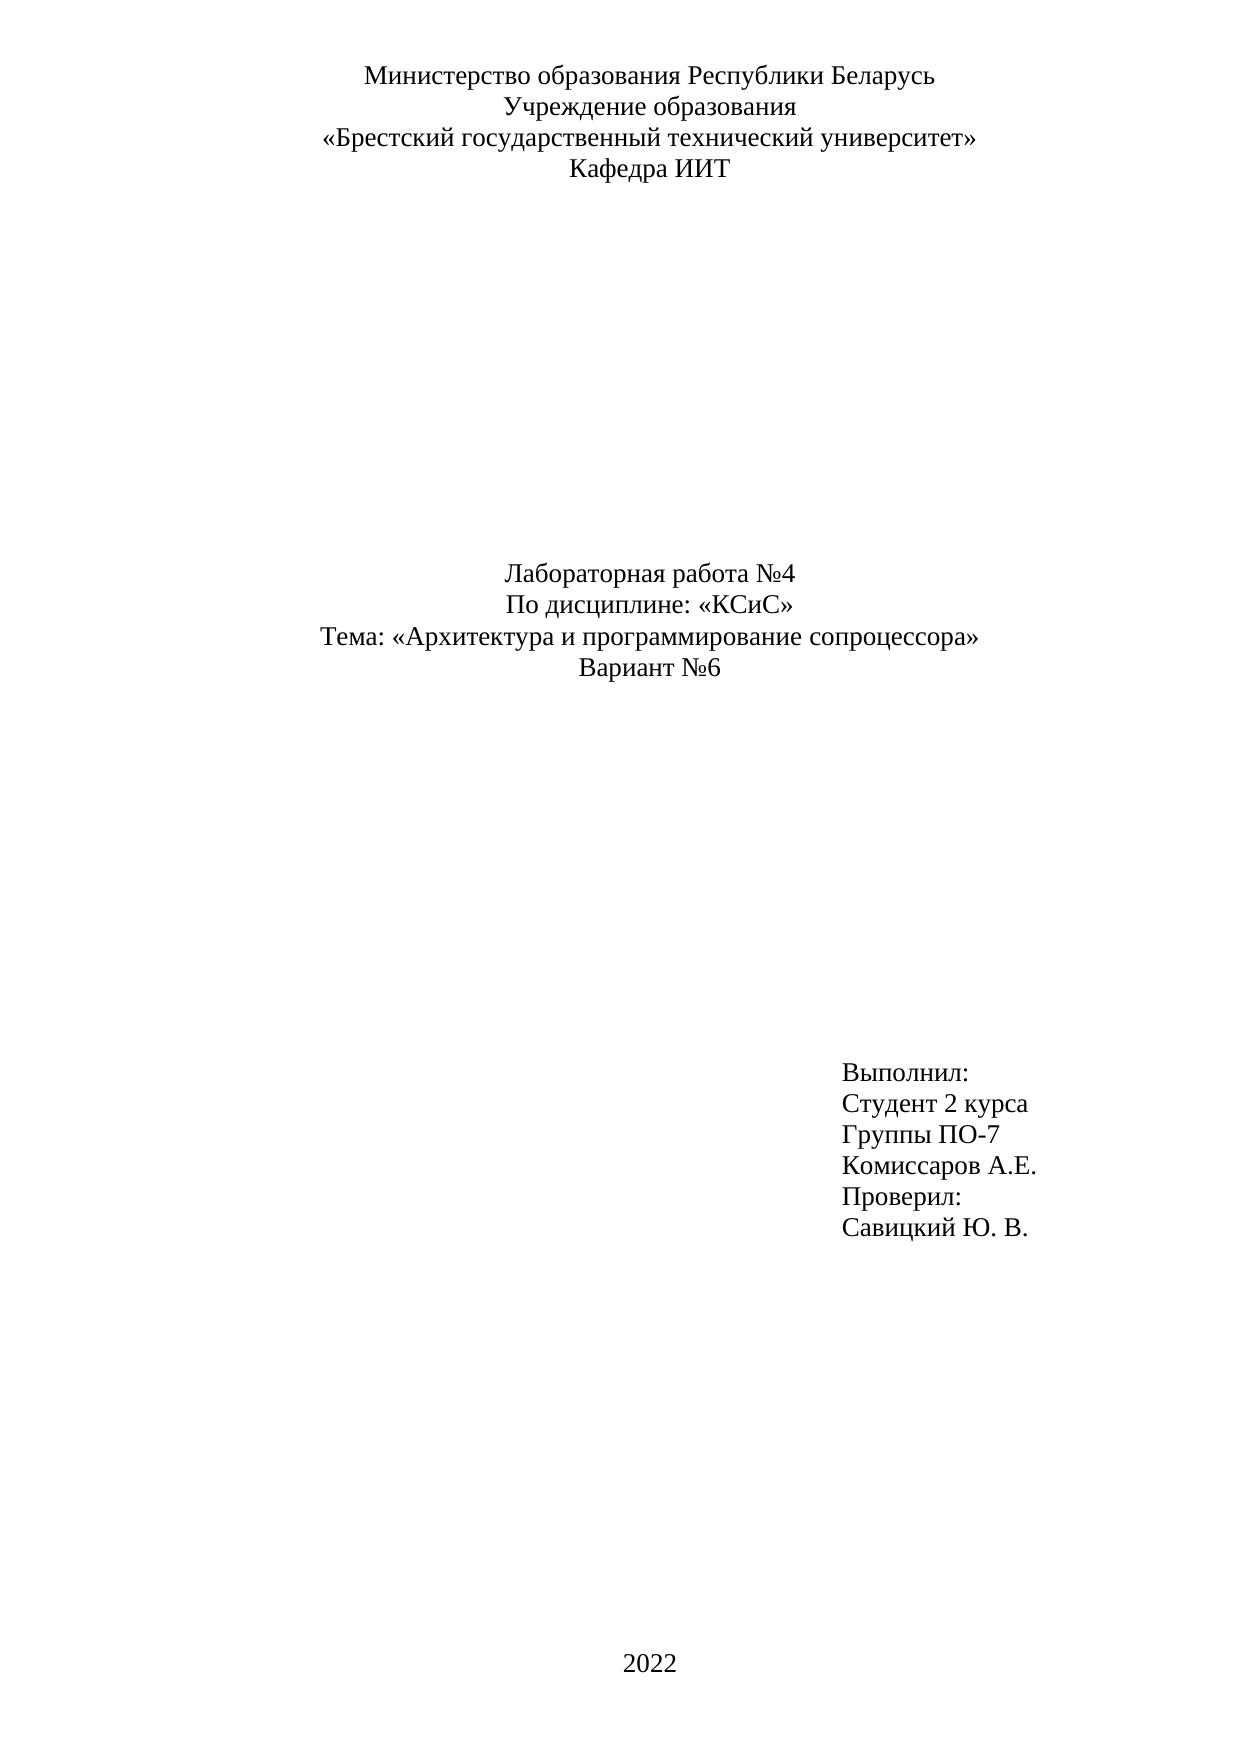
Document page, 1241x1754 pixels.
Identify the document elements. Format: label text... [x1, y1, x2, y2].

text Кафедра ИИТ [118, 152, 1181, 184]
text Студент 2 курса [842, 1087, 1181, 1118]
text «Брестский государственный технический университет» [118, 121, 1181, 152]
text Группы ПО-7 [842, 1118, 1181, 1149]
text Комиссаров А.Е. [842, 1149, 1181, 1180]
text Тема: «Архитектура и программирование сопроцессора» [118, 620, 1181, 651]
text Министерство образования Республики Беларусь [118, 59, 1181, 90]
text Учреждение образования [118, 90, 1181, 121]
text Выполнил: [842, 1056, 1181, 1087]
text Проверил: [842, 1180, 1181, 1211]
text 2022 [118, 1647, 1181, 1679]
text Вариант №6 [118, 651, 1181, 682]
text По дисциплине: «КСиС» [118, 588, 1181, 620]
text Савицкий Ю. В. [842, 1211, 1181, 1243]
text Лабораторная работа №4 [118, 557, 1181, 588]
